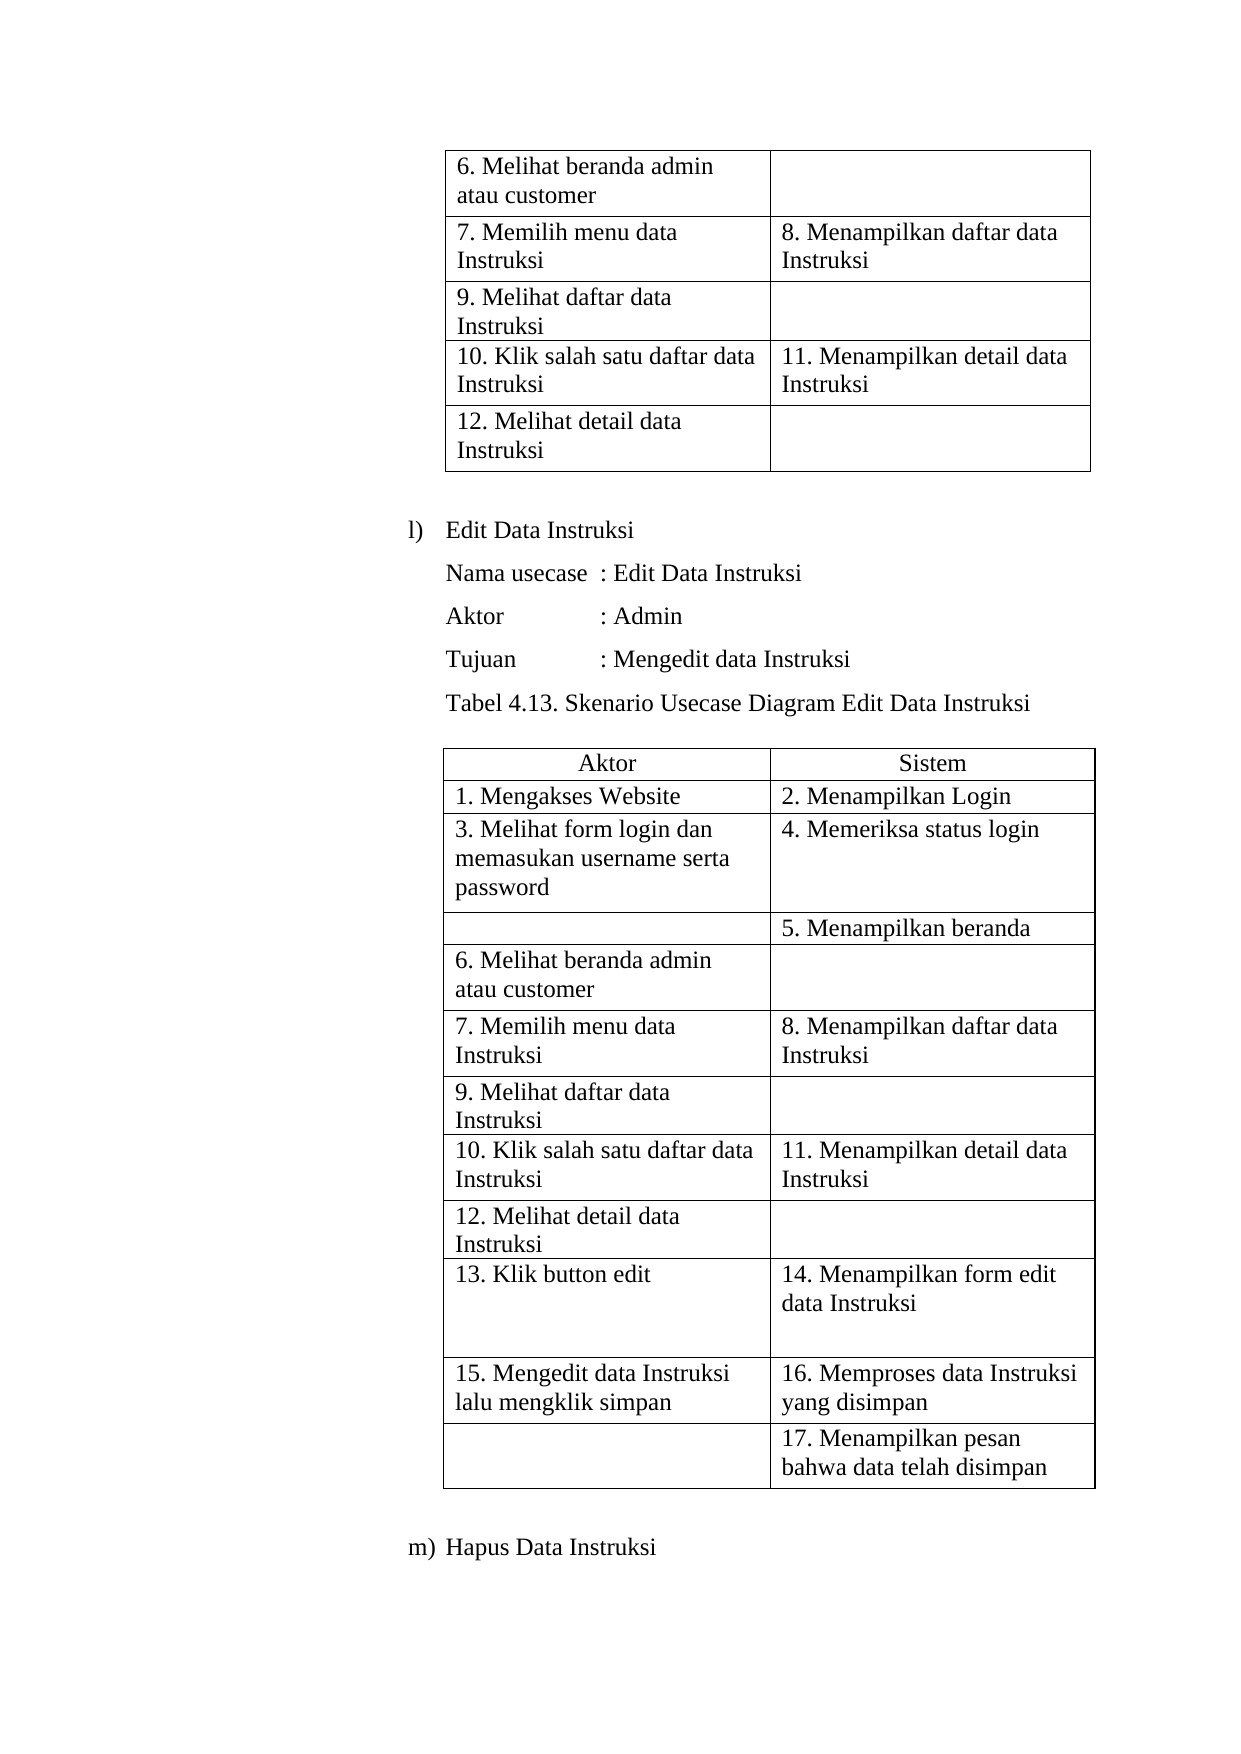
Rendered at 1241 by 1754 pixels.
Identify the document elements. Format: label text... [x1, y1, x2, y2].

table_cell [771, 406, 1090, 471]
table_cell [771, 1077, 1094, 1134]
table_cell 17. Menampilkan pesan bahwa data telah disimpan [771, 1424, 1094, 1488]
table_cell 10. Klik salah satu daftar data Instruksi [446, 341, 770, 405]
table_cell 14. Menampilkan form edit data Instruksi [771, 1259, 1094, 1357]
list Hapus Data Instruksi [408, 1532, 1090, 1561]
table_cell 5. Menampilkan beranda [771, 913, 1094, 944]
table_cell 11. Menampilkan detail data Instruksi [771, 341, 1090, 405]
table_cell [771, 945, 1094, 1010]
table_cell 9. Melihat daftar data Instruksi [446, 282, 770, 340]
table_cell 8. Menampilkan daftar data Instruksi [771, 1011, 1094, 1076]
table_cell 8. Menampilkan daftar data Instruksi [771, 217, 1090, 281]
list Aktor : Admin [445, 601, 1090, 630]
table_cell 9. Melihat daftar data Instruksi [444, 1077, 770, 1134]
table_cell 15. Mengedit data Instruksi lalu mengklik simpan [444, 1358, 770, 1422]
list Nama usecase : Edit Data Instruksi [445, 558, 1090, 587]
list Tujuan : Mengedit data Instruksi [445, 644, 1090, 673]
list Edit Data Instruksi [408, 515, 1090, 544]
table_cell 3. Melihat form login dan memasukan username serta password [444, 814, 770, 912]
table_cell [771, 282, 1090, 340]
table_header Sistem [771, 749, 1094, 780]
table_cell 12. Melihat detail data Instruksi [446, 406, 770, 471]
list Tabel 4.13. Skenario Usecase Diagram Edit Data Instruksi [445, 688, 1090, 716]
table_cell 10. Klik salah satu daftar data Instruksi [444, 1135, 770, 1200]
table_cell [771, 1201, 1094, 1258]
table_cell [771, 151, 1090, 216]
table_cell 11. Menampilkan detail data Instruksi [771, 1135, 1094, 1200]
table_cell 16. Memproses data Instruksi yang disimpan [771, 1358, 1094, 1422]
table_cell 4. Memeriksa status login [771, 814, 1094, 912]
table_cell 6. Melihat beranda admin atau customer [444, 945, 770, 1010]
table_header Aktor [444, 749, 770, 780]
table_cell 12. Melihat detail data Instruksi [444, 1201, 770, 1258]
table_cell 7. Memilih menu data Instruksi [446, 217, 770, 281]
table_cell [444, 913, 770, 944]
table_cell 1. Mengakses Website [444, 781, 770, 813]
table_cell 6. Melihat beranda admin atau customer [446, 151, 770, 216]
table_cell 2. Menampilkan Login [771, 781, 1094, 813]
table_cell [444, 1424, 770, 1488]
table_cell 7. Memilih menu data Instruksi [444, 1011, 770, 1076]
table_cell 13. Klik button edit [444, 1259, 770, 1357]
